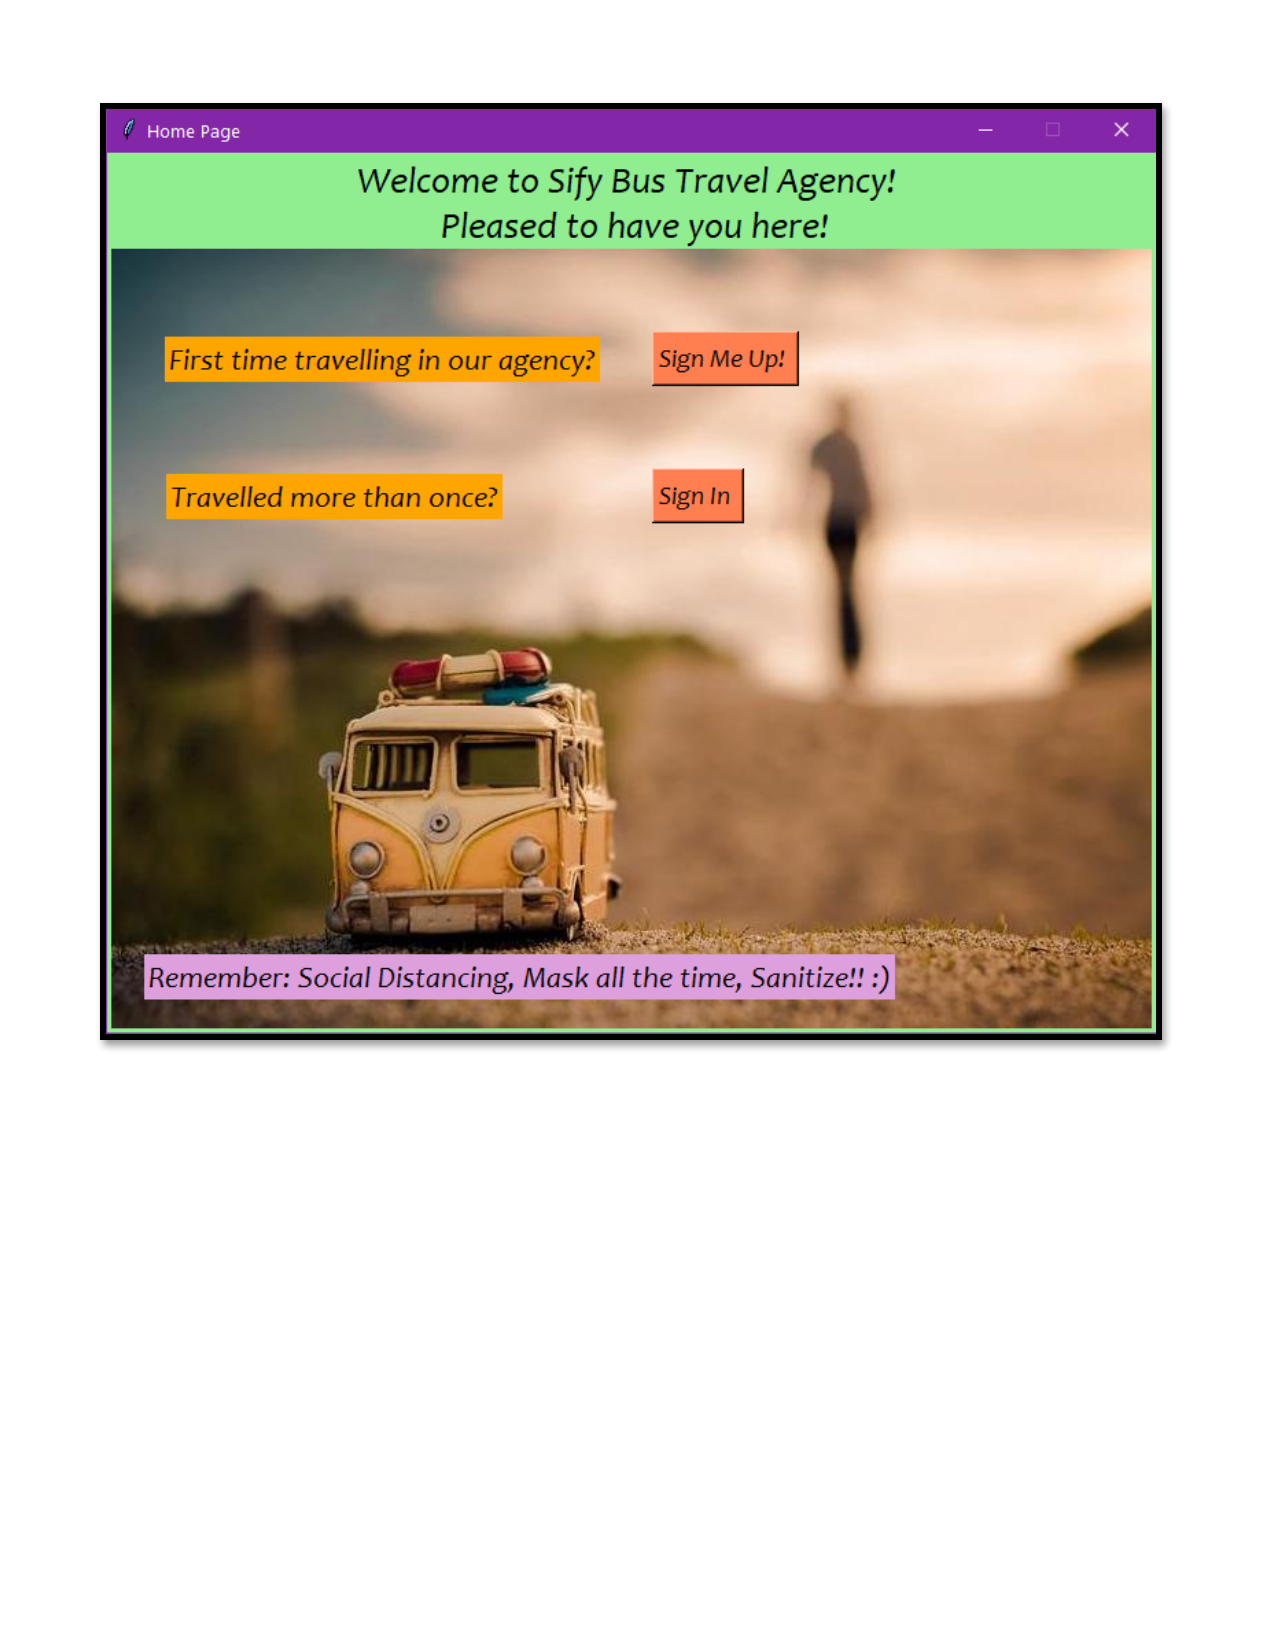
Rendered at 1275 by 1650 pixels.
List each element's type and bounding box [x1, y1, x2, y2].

picture [106, 109, 1156, 1034]
